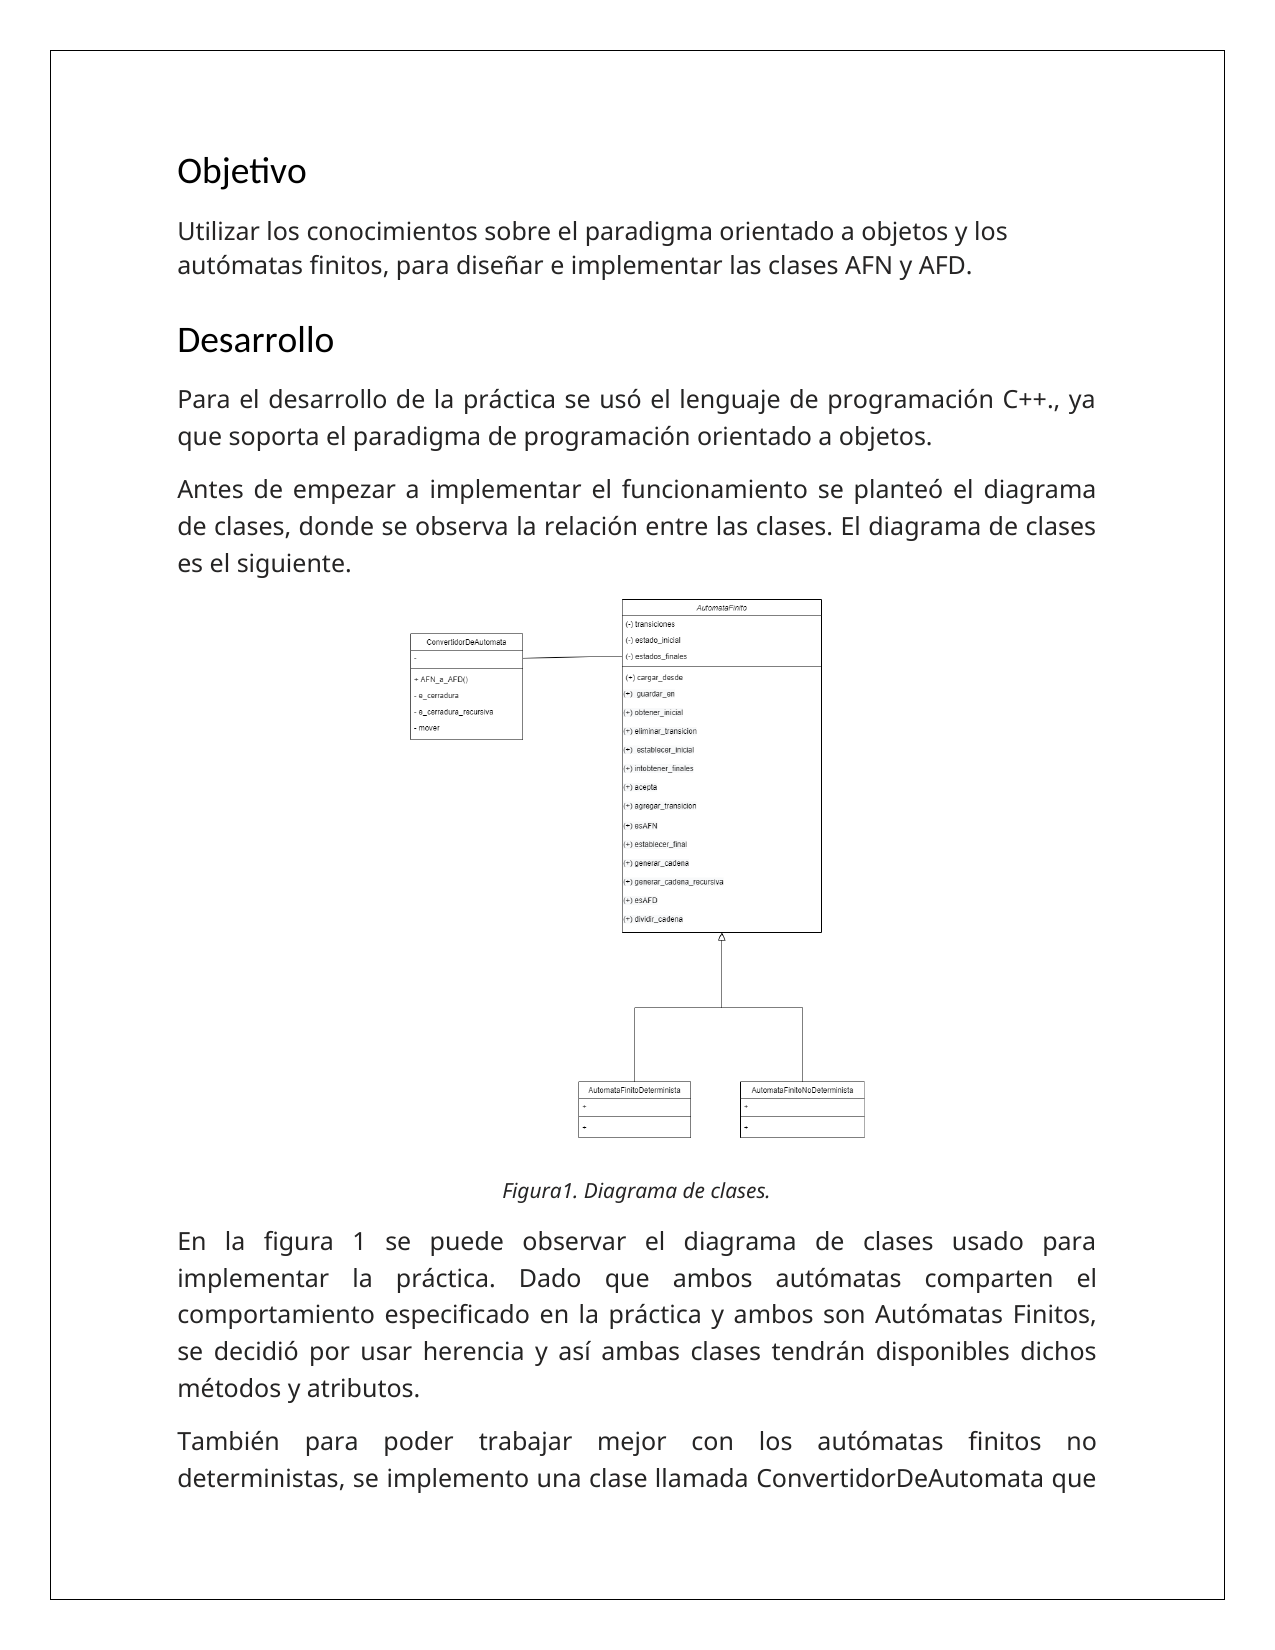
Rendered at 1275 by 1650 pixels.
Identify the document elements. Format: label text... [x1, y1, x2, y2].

text Antes de empezar a implementar el funcionamiento se planteó el diagrama de clases, donde se observa la relación entre las clases. El diagrama de clases es el siguiente. [177, 472, 1098, 580]
picture [410, 599, 865, 1138]
text En la figura 1 se puede observar el diagrama de clases usado para implementar la práctica. Dado que ambos autómatas comparten el comportamiento especificado en la práctica y ambos son Autómatas Finitos, se decidió por usar herencia y así ambas clases tendrán disponibles dichos métodos y atributos. [177, 1223, 1098, 1405]
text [177, 1424, 1098, 1495]
text Objetivo [177, 147, 1098, 193]
text Para el desarrollo de la práctica se usó el lenguaje de programación C++., ya que soporta el paradigma de programación orientado a objetos. [177, 382, 1098, 453]
text Utilizar los conocimientos sobre el paradigma orientado a objetos y los autómatas finitos, para diseñar e implementar las clases AFN y AFD. [177, 214, 1098, 282]
text Desarrollo [177, 316, 1098, 362]
